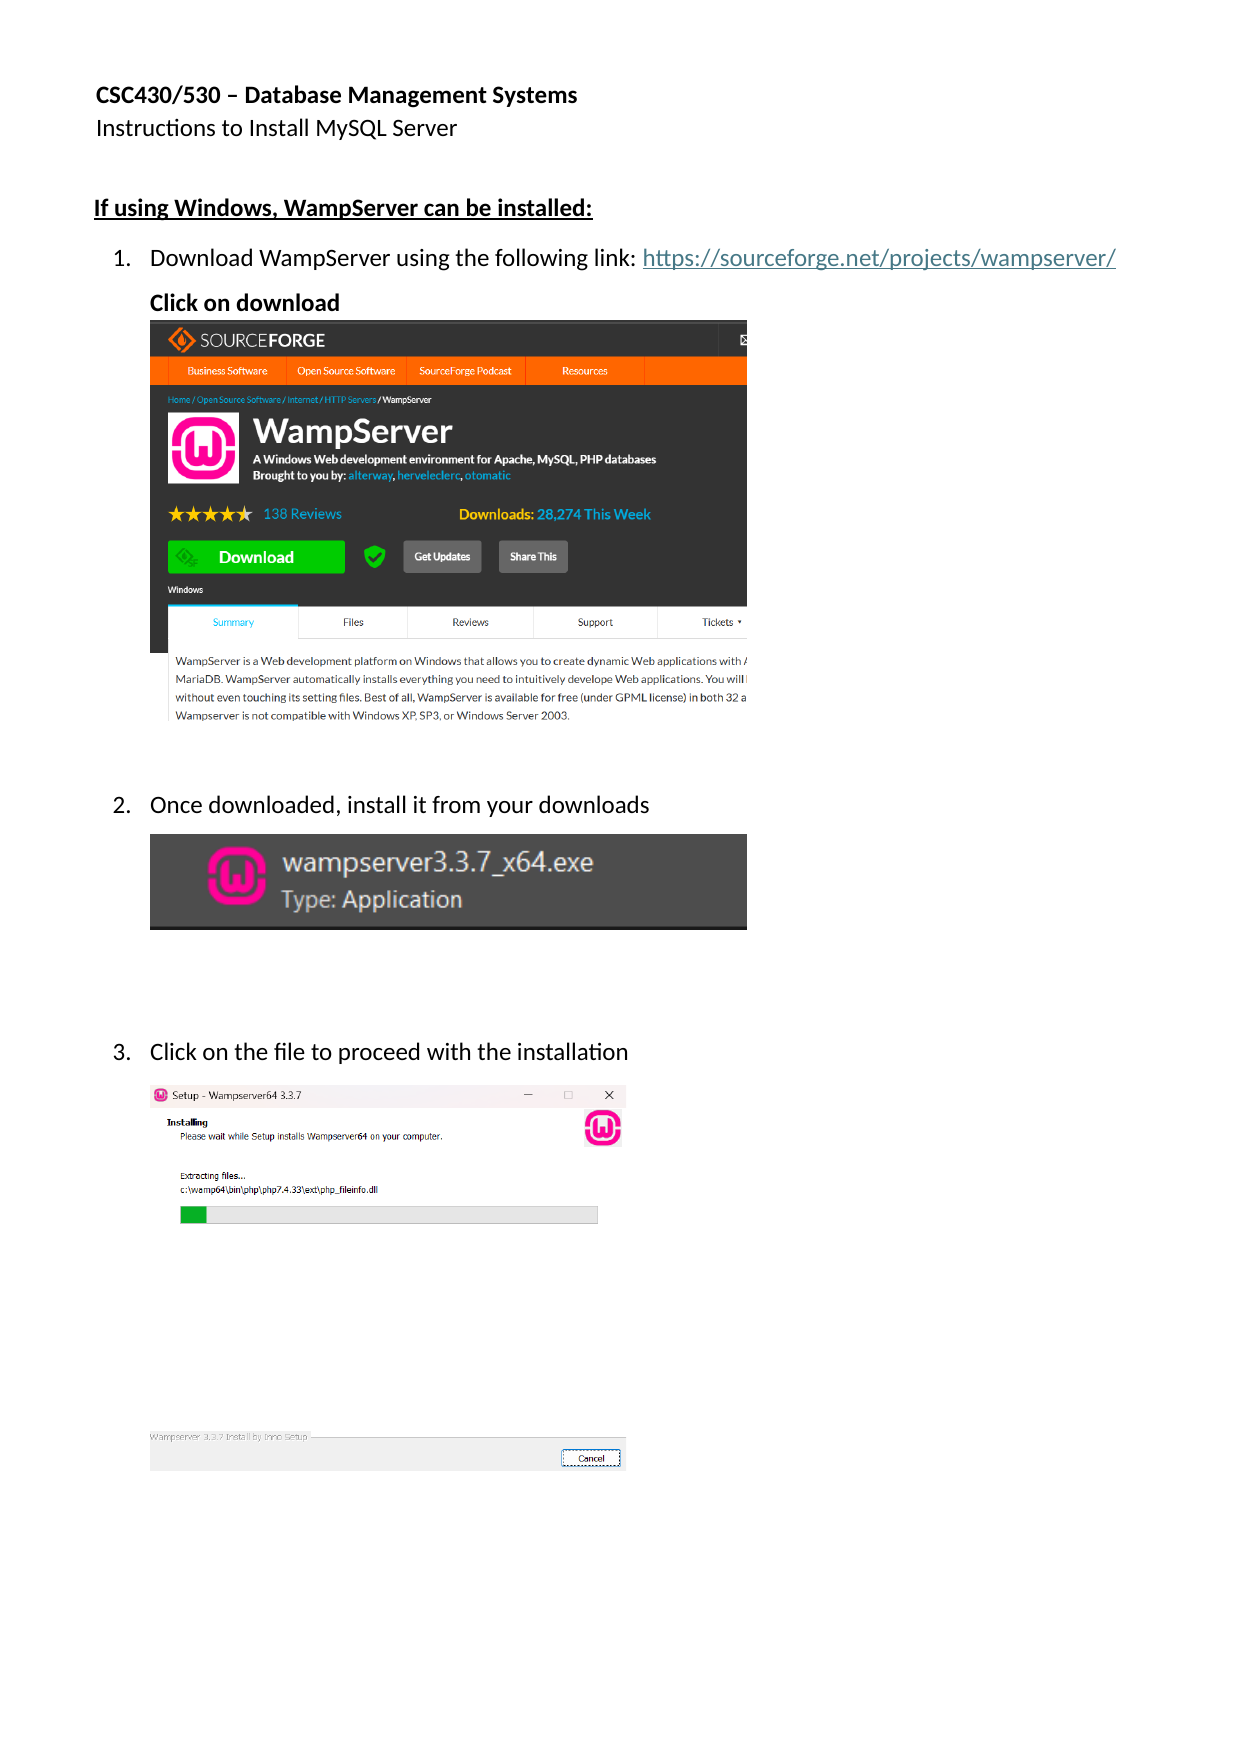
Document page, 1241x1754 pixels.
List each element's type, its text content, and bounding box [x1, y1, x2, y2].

list Download WampServer using the following link: https://sourceforge.net/projects/wampserver/ [112, 242, 1165, 272]
text Instructions to Install MySQL Server [96, 112, 1165, 143]
text CSC430/530 – Database Management Systems [96, 79, 1165, 109]
picture [150, 834, 747, 930]
list Click on the file to proceed with the installation [112, 1036, 1165, 1066]
picture [150, 1085, 627, 1471]
list Once downloaded, install it from your downloads [112, 789, 1165, 820]
picture [150, 320, 747, 721]
text If using Windows, WampServer can be installed: [94, 192, 1165, 223]
